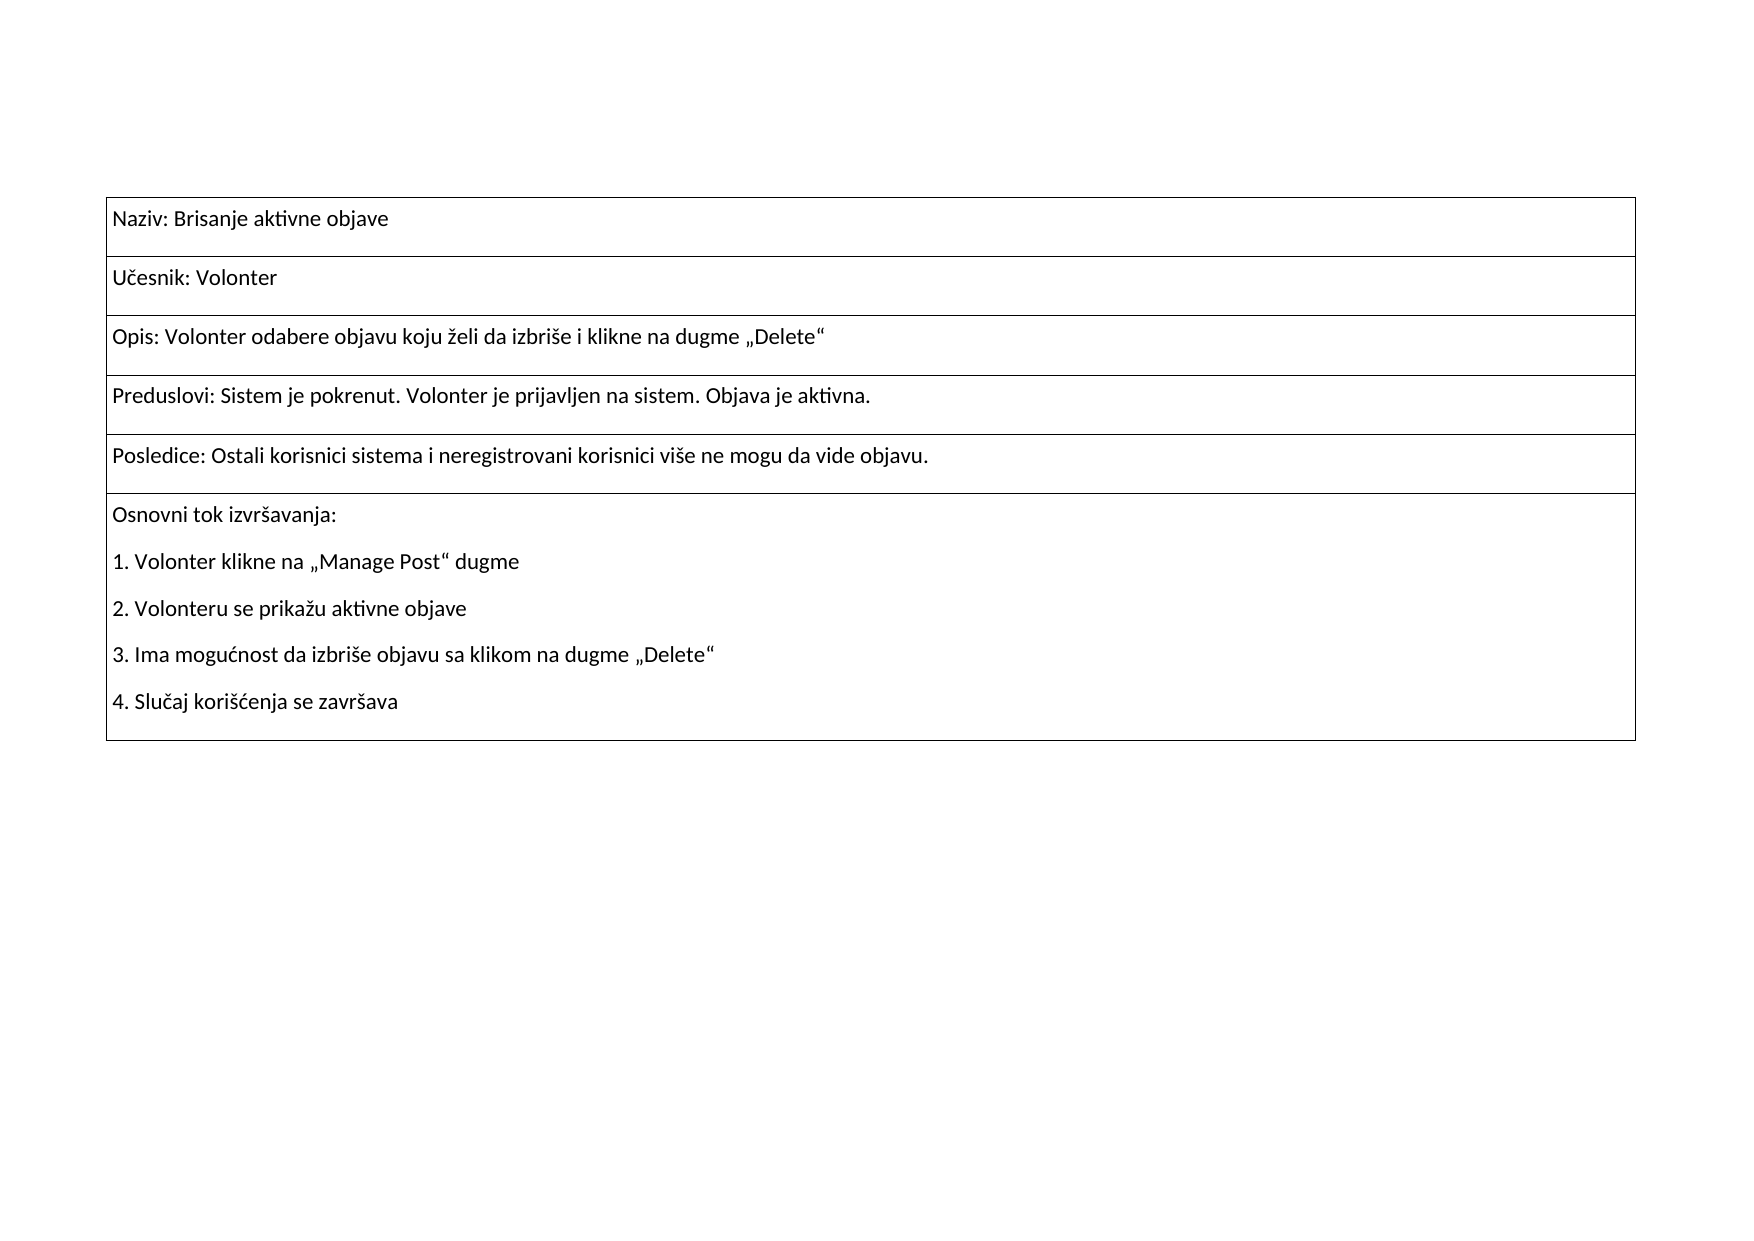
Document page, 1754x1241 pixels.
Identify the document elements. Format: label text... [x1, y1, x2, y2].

table_cell Učesnik: Volonter [107, 257, 1635, 315]
table_cell Posledice: Ostali korisnici sistema i neregistrovani korisnici više ne mogu da vide objavu. [107, 435, 1635, 493]
table_cell Osnovni tok izvršavanja: 1. Volonter klikne na „Manage Post“ dugme 2. Volonteru se prikažu aktivne objave 3. Ima mogućnost da izbriše objavu sa klikom na dugme „Delete“ 4. Slučaj korišćenja se završava [107, 494, 1635, 740]
table_cell Preduslovi: Sistem je pokrenut. Volonter je prijavljen na sistem. Objava je aktivna. [107, 376, 1635, 434]
table_header Naziv: Brisanje aktivne objave [107, 198, 1635, 256]
table_cell Opis: Volonter odabere objavu koju želi da izbriše i klikne na dugme „Delete“ [107, 316, 1635, 375]
